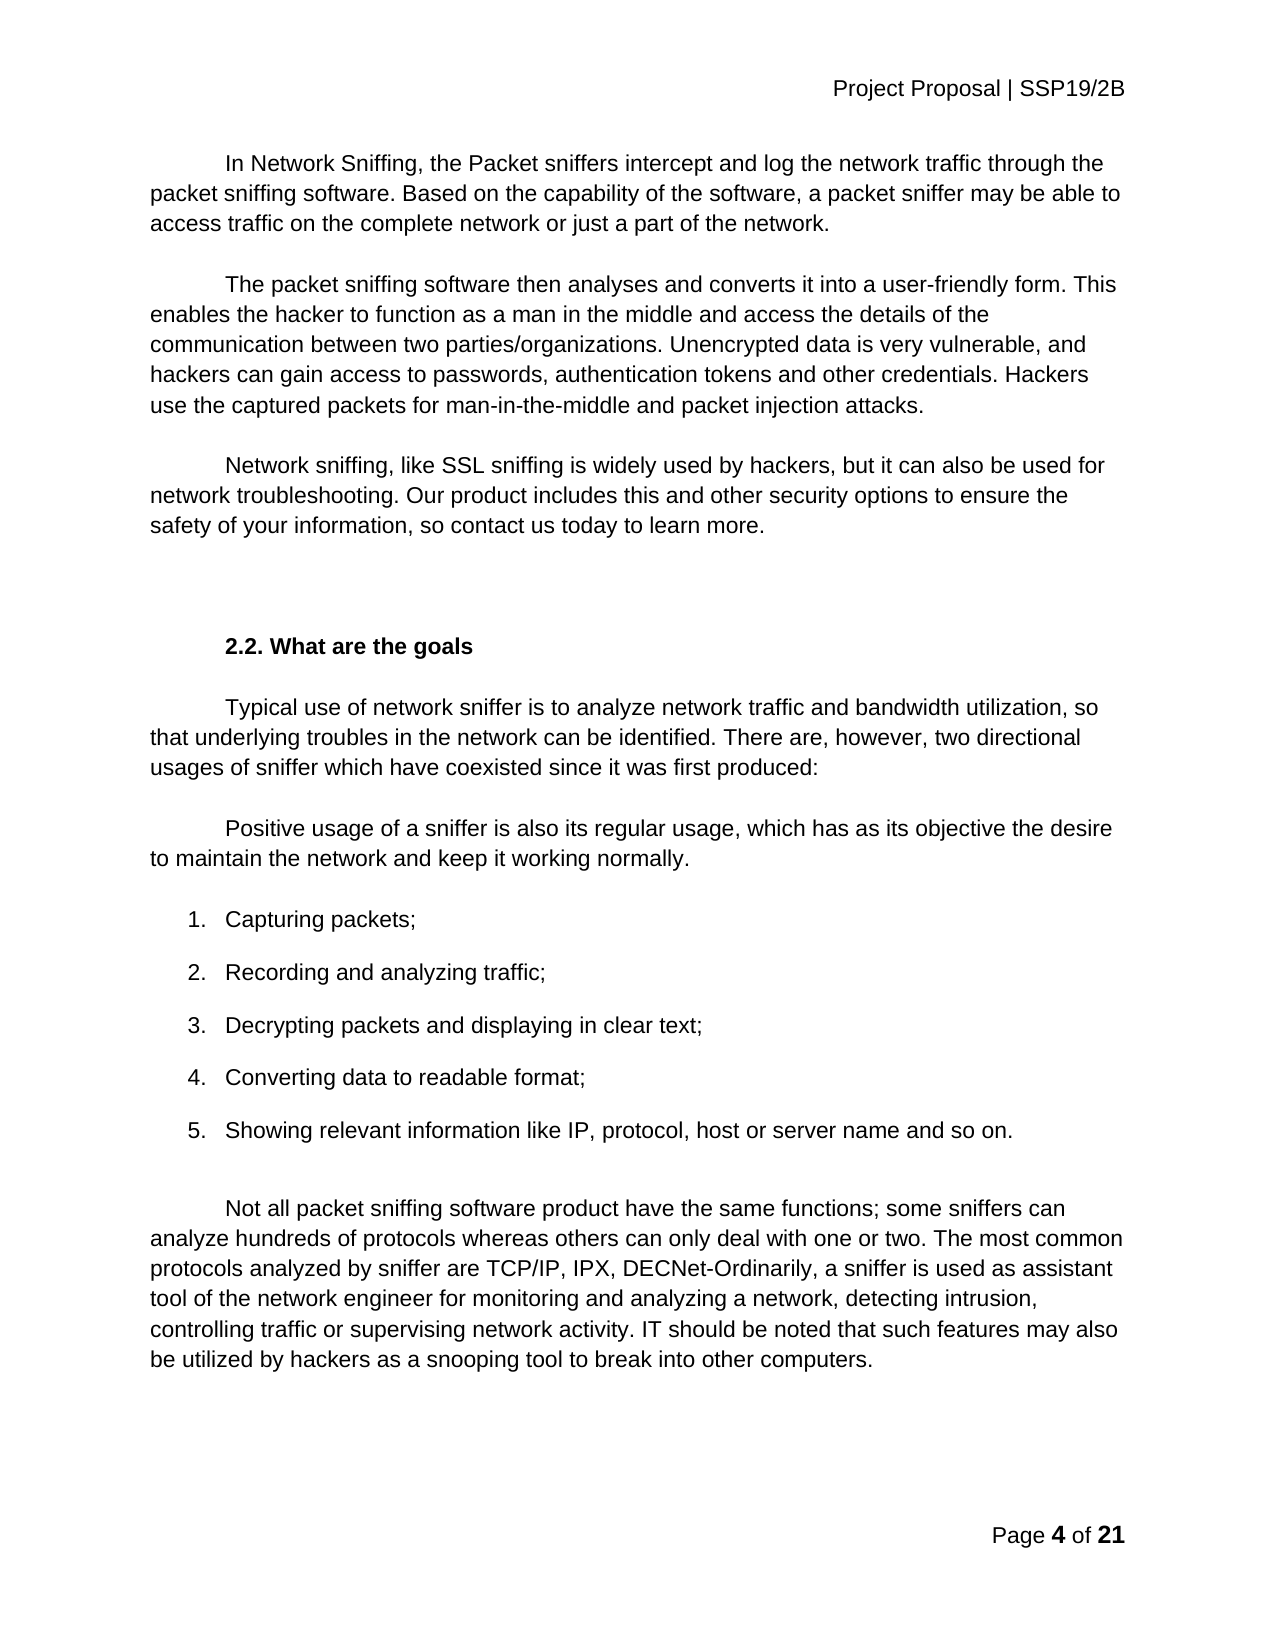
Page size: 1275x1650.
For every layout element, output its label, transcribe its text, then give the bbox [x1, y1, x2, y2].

text Network sniffing, like SSL sniffing is widely used by hackers, but it can also be used for network troubleshooting. Our product includes this and other security options to ensure the safety of your information, so contact us today to learn more. [150, 452, 1125, 539]
text Not all packet sniffing software product have the same functions; some sniffers can analyze hundreds of protocols whereas others can only deal with one or two. The most common protocols analyzed by sniffer are TCP/IP, IPX, DECNet-Ordinarily, a sniffer is used as assistant tool of the network engineer for monitoring and analyzing a network, detecting intrusion, controlling traffic or supervising network activity. IT should be noted that such features may also be utilized by hackers as a snooping tool to break into other computers. [150, 1195, 1125, 1372]
list Converting data to readable format; [187, 1064, 1125, 1091]
text 2.2. What are the goals [150, 633, 1125, 660]
list Recording and analyzing traffic; [187, 959, 1125, 985]
list Decrypting packets and displaying in clear text; [187, 1012, 1125, 1038]
text The packet sniffing software then analyses and converts it into a user-friendly form. This enables the hacker to function as a man in the middle and access the details of the communication between two parties/organizations. Unencrypted data is very vulnerable, and hackers can gain access to passwords, authentication tokens and other credentials. Hackers use the captured packets for man-in-the-middle and packet injection attacks. [150, 271, 1125, 418]
list Showing relevant information like IP, protocol, host or server name and so on. [187, 1117, 1125, 1143]
text In Network Sniffing, the Packet sniffers intercept and log the network traffic through the packet sniffing software. Based on the capability of the software, a packet sniffer may be able to access traffic on the complete network or just a part of the network. [150, 150, 1125, 237]
text Positive usage of a sniffer is also its regular usage, which has as its objective the desire to maintain the network and keep it working normally. [150, 814, 1125, 871]
text Typical use of network sniffer is to analyze network traffic and bandwidth utilization, so that underlying troubles in the network can be identified. There are, however, two directional usages of sniffer which have coexisted since it was first produced: [150, 694, 1125, 781]
list Capturing packets; [187, 906, 1125, 933]
